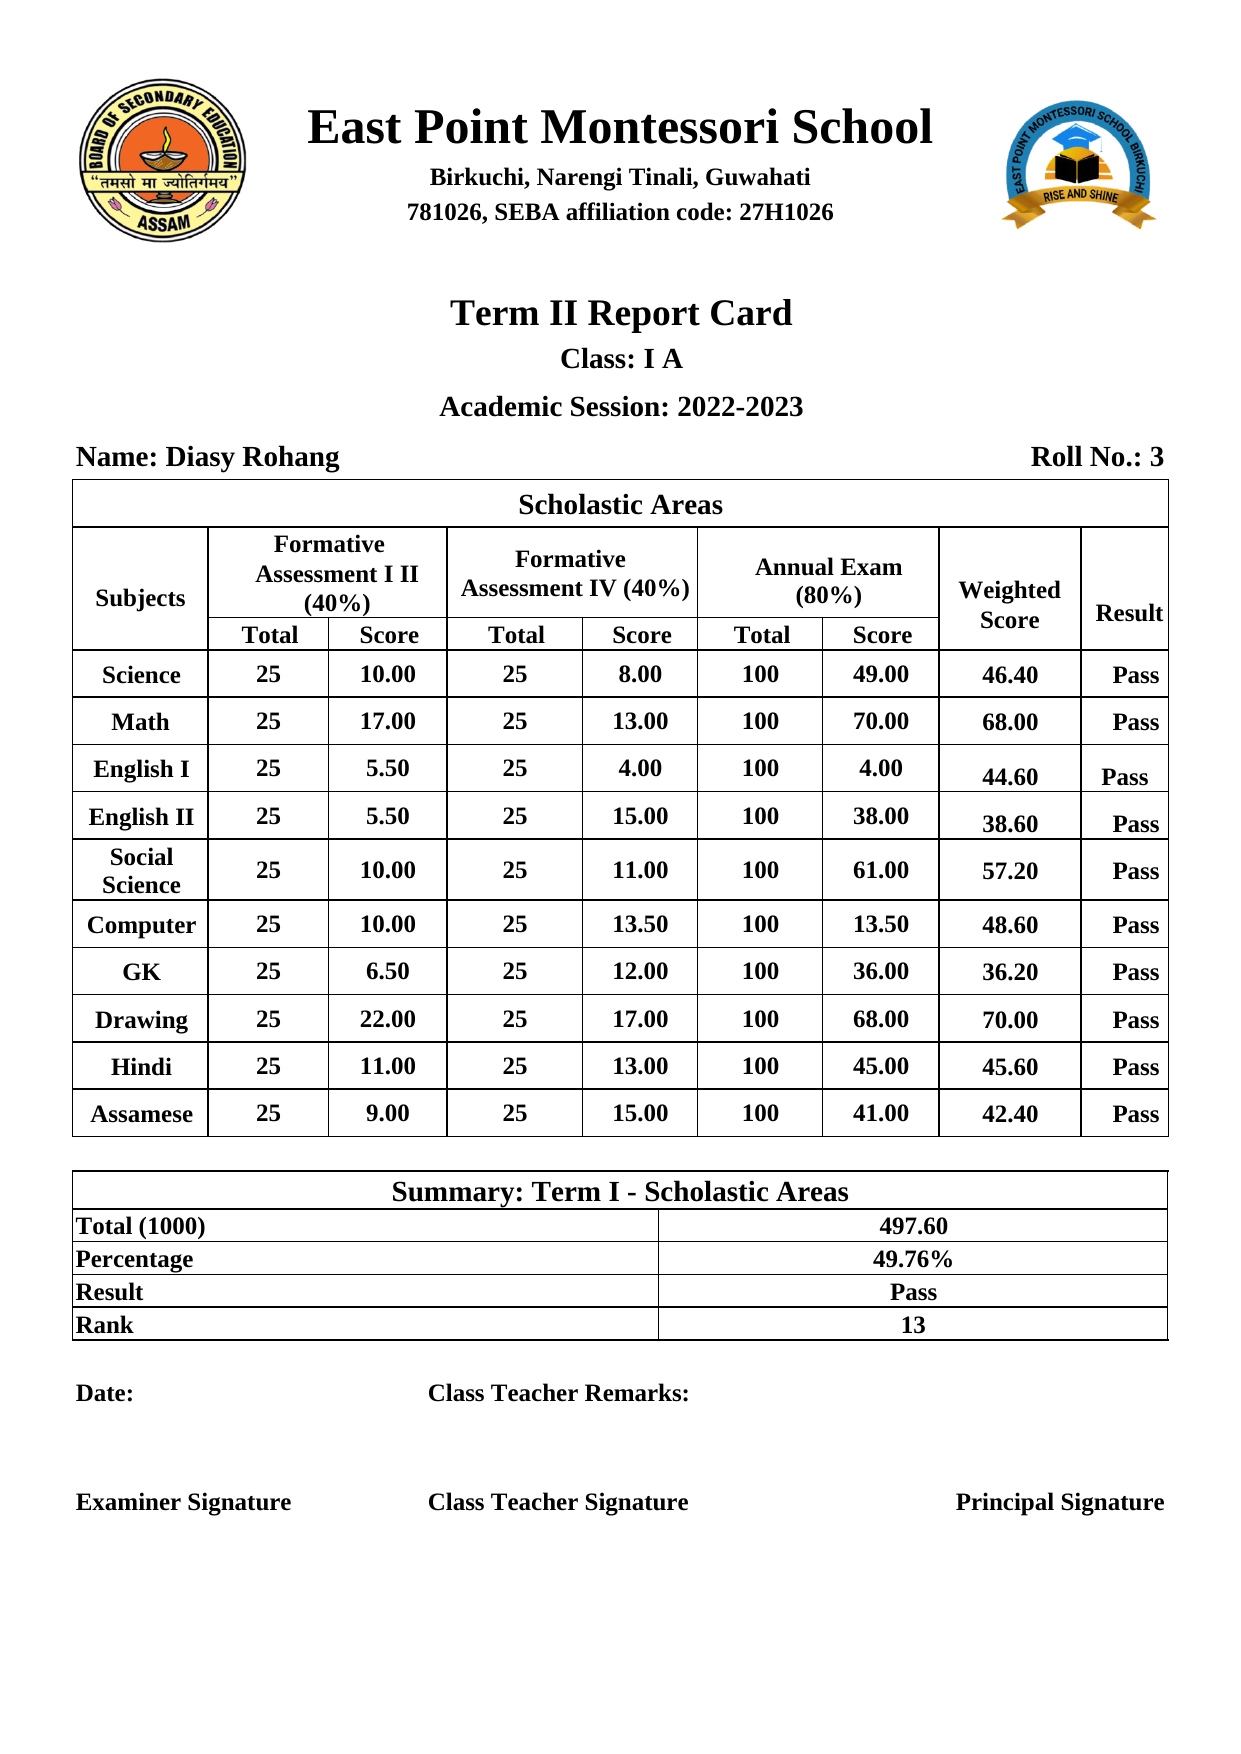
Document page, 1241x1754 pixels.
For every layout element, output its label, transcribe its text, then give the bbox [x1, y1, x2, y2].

table_cell 15.00 [583, 792, 697, 838]
table_cell Math [73, 698, 207, 743]
table_cell 11.00 [329, 1043, 446, 1088]
text Date: Class Teacher Remarks: [76, 1378, 1180, 1406]
table_cell 100 [698, 698, 822, 743]
picture [75, 73, 251, 249]
table_cell Pass [1082, 1043, 1168, 1088]
table_cell 10.00 [329, 901, 446, 946]
table_cell 38.60 [940, 792, 1080, 838]
table_cell 25 [448, 1090, 582, 1136]
table_cell Pass [659, 1275, 1167, 1306]
table_cell Result [73, 1275, 658, 1306]
table_cell 100 [698, 792, 822, 838]
table_cell Drawing [73, 995, 207, 1041]
table_cell Pass [1082, 698, 1168, 743]
table_cell Annual Exam (80%) [698, 528, 938, 617]
table_cell 25 [448, 901, 582, 946]
table_cell 25 [209, 745, 328, 791]
table_cell 25 [209, 651, 328, 696]
table_cell 25 [448, 995, 582, 1041]
table_cell 61.00 [823, 840, 938, 899]
table_cell 68.00 [823, 995, 938, 1041]
table_cell Subjects [73, 528, 207, 649]
table_cell Hindi [73, 1043, 207, 1088]
table_cell 70.00 [940, 995, 1080, 1041]
table_cell 25 [448, 745, 582, 791]
table_cell 10.00 [329, 840, 446, 899]
table_cell Score [329, 618, 446, 649]
table_cell 13.00 [583, 698, 697, 743]
picture [989, 73, 1165, 249]
table_cell 25 [209, 1043, 328, 1088]
table_cell 100 [698, 901, 822, 946]
table_cell 57.20 [940, 840, 1080, 899]
table_cell 13.50 [823, 901, 938, 946]
table_cell 25 [209, 995, 328, 1041]
text Class: I A [60, 341, 1182, 374]
table_cell Result [1082, 528, 1168, 649]
table_cell Formative Assessment I II (40%) [209, 528, 446, 617]
table_cell Score [583, 618, 697, 649]
table_cell Percentage [73, 1242, 658, 1273]
table_cell Rank [73, 1308, 658, 1339]
table_cell 45.60 [940, 1043, 1080, 1088]
table_cell 44.60 [940, 745, 1080, 791]
table_cell 22.00 [329, 995, 446, 1041]
table_cell 49.76% [659, 1242, 1167, 1273]
table_cell Pass [1082, 1090, 1168, 1136]
table_cell English II [73, 792, 207, 838]
table_cell 4.00 [583, 745, 697, 791]
table_cell 5.50 [329, 745, 446, 791]
table_cell Pass [1082, 651, 1168, 696]
table_cell 17.00 [583, 995, 697, 1041]
table_cell 17.00 [329, 698, 446, 743]
table_cell 46.40 [940, 651, 1080, 696]
table_cell Pass [1082, 995, 1168, 1041]
table_cell 45.00 [823, 1043, 938, 1088]
table_cell Weighted Score [940, 528, 1080, 649]
table_cell 11.00 [583, 840, 697, 899]
table_cell Score [823, 618, 938, 649]
table_cell 13 [659, 1308, 1167, 1339]
table_cell Pass [1082, 792, 1168, 838]
table_cell 38.00 [823, 792, 938, 838]
table_cell 100 [698, 1043, 822, 1088]
table_cell 25 [209, 1090, 328, 1136]
table_cell 25 [448, 651, 582, 696]
table_cell Pass [1082, 840, 1168, 899]
table_cell GK [73, 948, 207, 994]
table_cell 25 [448, 698, 582, 743]
table_cell 13.00 [583, 1043, 697, 1088]
table_cell Science [73, 651, 207, 696]
text Academic Session: 2022-2023 [60, 389, 1182, 422]
table_cell 13.50 [583, 901, 697, 946]
table_cell 100 [698, 1090, 822, 1136]
table_cell Pass [1082, 901, 1168, 946]
table_header Scholastic Areas [73, 480, 1168, 526]
table_cell 70.00 [823, 698, 938, 743]
table_cell Total (1000) [73, 1210, 658, 1241]
title East Point Montessori School [305, 96, 935, 154]
table_cell 25 [448, 948, 582, 994]
table_cell 8.00 [583, 651, 697, 696]
table_cell Total [448, 618, 582, 649]
table_cell 68.00 [940, 698, 1080, 743]
table_cell 15.00 [583, 1090, 697, 1136]
table_cell Assamese [73, 1090, 207, 1136]
table_cell Total [209, 618, 328, 649]
table_cell 25 [448, 840, 582, 899]
table_cell 100 [698, 651, 822, 696]
text Term II Report Card [60, 290, 1182, 333]
table_cell 36.20 [940, 948, 1080, 994]
table_cell Pass [1082, 745, 1168, 791]
table_cell 41.00 [823, 1090, 938, 1136]
text Name: Diasy Rohang Roll No.: 3 [76, 439, 1180, 473]
table_cell 25 [209, 698, 328, 743]
table_cell Computer [73, 901, 207, 946]
table_cell 25 [448, 1043, 582, 1088]
table_cell 100 [698, 995, 822, 1041]
table_cell 25 [209, 901, 328, 946]
table_cell 42.40 [940, 1090, 1080, 1136]
table_cell 9.00 [329, 1090, 446, 1136]
table_cell 48.60 [940, 901, 1080, 946]
table_cell 497.60 [659, 1210, 1167, 1241]
table_cell 100 [698, 948, 822, 994]
table_cell 25 [448, 792, 582, 838]
table_cell Total [698, 618, 822, 649]
table_cell Social Science [73, 840, 207, 899]
text Birkuchi, Narengi Tinali, Guwahati 781026, SEBA affiliation code: 27H1026 [389, 162, 852, 226]
table_cell 100 [698, 840, 822, 899]
table_cell 12.00 [583, 948, 697, 994]
table_cell 25 [209, 948, 328, 994]
table_cell 6.50 [329, 948, 446, 994]
table_cell 36.00 [823, 948, 938, 994]
text Examiner Signature Class Teacher Signature Principal Signature [76, 1487, 1180, 1516]
table_cell Pass [1082, 948, 1168, 994]
table_cell 100 [698, 745, 822, 791]
table_cell Formative Assessment IV (40%) [448, 528, 697, 617]
table_cell 25 [209, 840, 328, 899]
table_cell English I [73, 745, 207, 791]
table_cell 10.00 [329, 651, 446, 696]
table_cell 4.00 [823, 745, 938, 791]
table_cell 49.00 [823, 651, 938, 696]
table_header Summary: Term I - Scholastic Areas [73, 1172, 1167, 1208]
table_cell 5.50 [329, 792, 446, 838]
table_cell 25 [209, 792, 328, 838]
